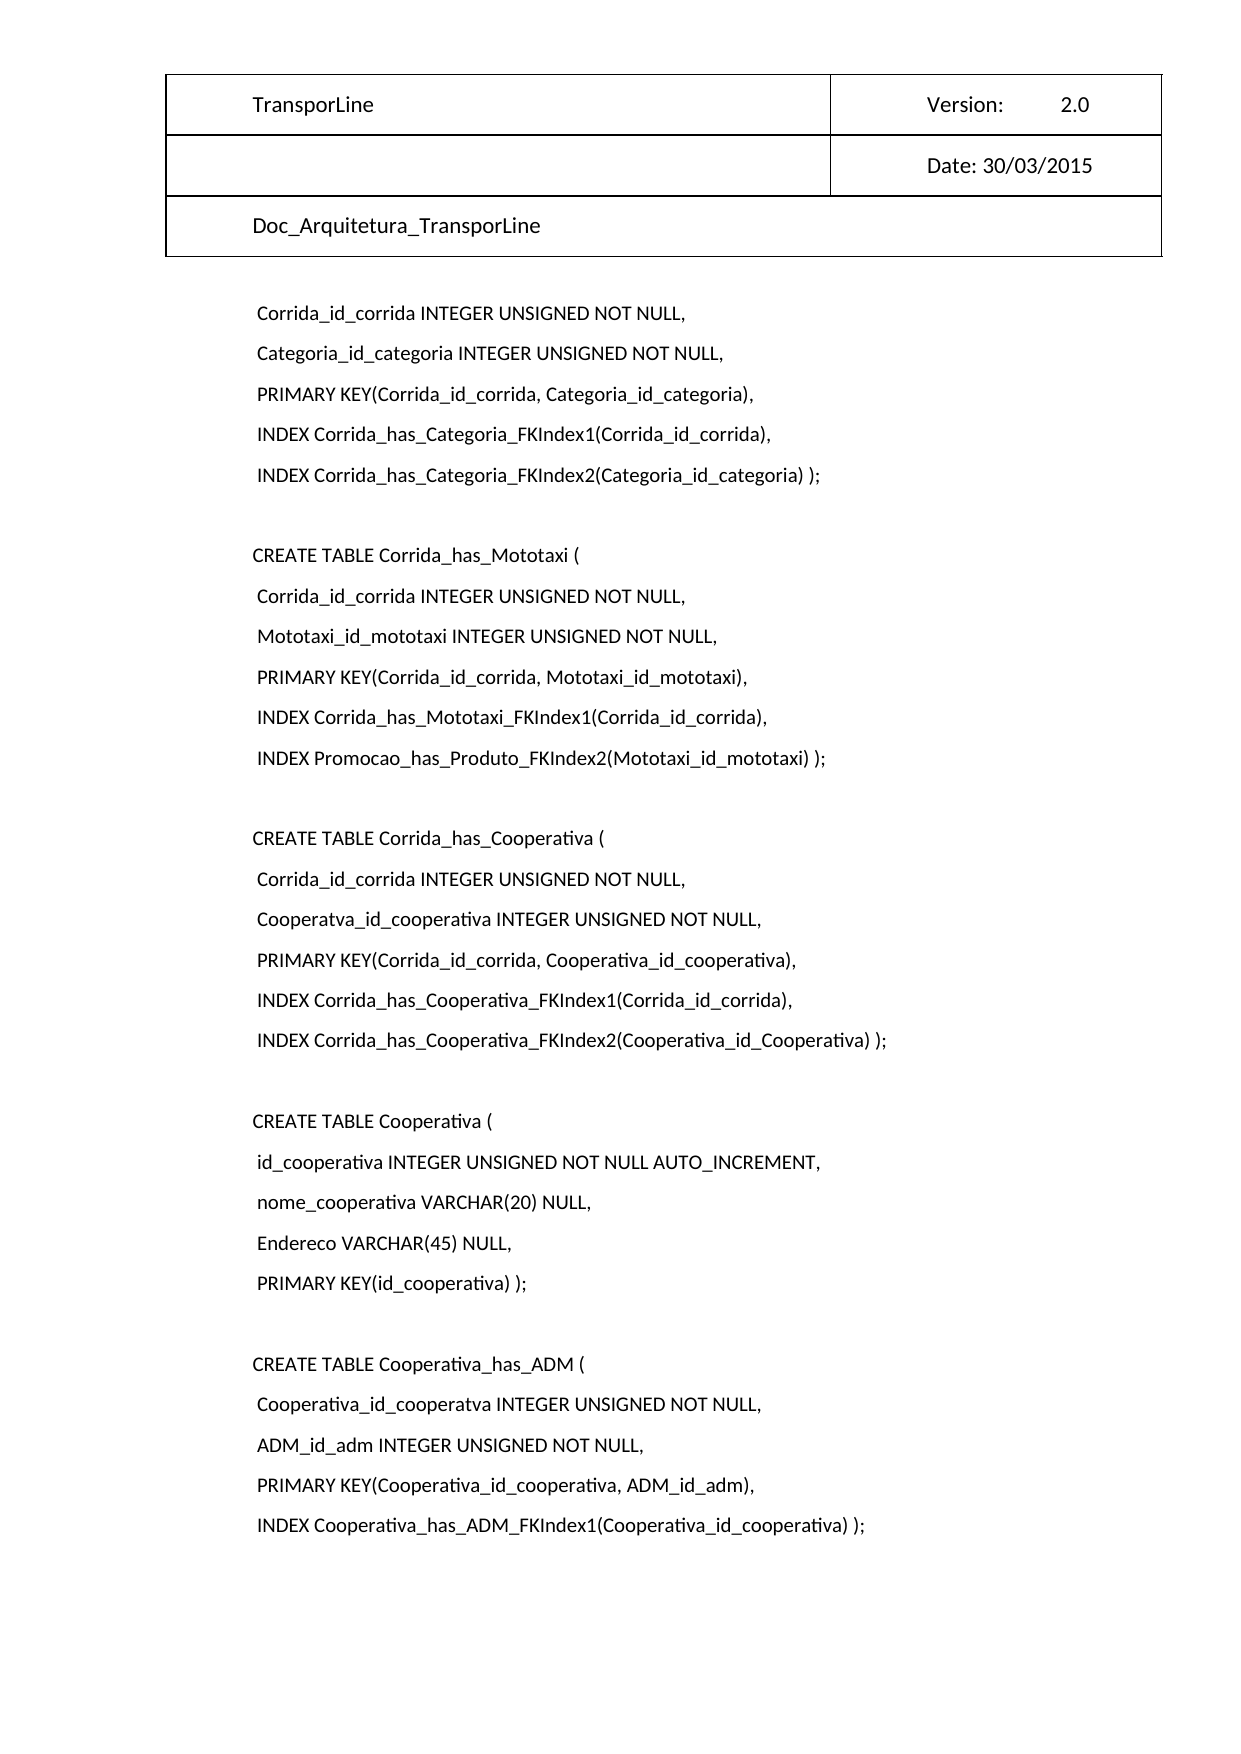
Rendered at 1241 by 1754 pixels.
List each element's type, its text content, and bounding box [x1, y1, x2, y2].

text INDEX Corrida_has_Cooperativa_FKIndex1(Corrida_id_corrida), [252, 987, 1096, 1013]
text CREATE TABLE Corrida_has_Mototaxi ( [252, 543, 1096, 568]
text Cooperativa_id_cooperatva INTEGER UNSIGNED NOT NULL, [252, 1391, 1096, 1417]
text nome_cooperativa VARCHAR(20) NULL, [252, 1189, 1096, 1215]
text ADM_id_adm INTEGER UNSIGNED NOT NULL, [252, 1432, 1096, 1457]
text id_cooperativa INTEGER UNSIGNED NOT NULL AUTO_INCREMENT, [252, 1149, 1096, 1174]
text PRIMARY KEY(Cooperativa_id_cooperativa, ADM_id_adm), [252, 1472, 1096, 1498]
text INDEX Corrida_has_Categoria_FKIndex1(Corrida_id_corrida), [252, 421, 1096, 447]
text Corrida_id_corrida INTEGER UNSIGNED NOT NULL, [252, 583, 1096, 608]
text PRIMARY KEY(Corrida_id_corrida, Mototaxi_id_mototaxi), [252, 664, 1096, 689]
text Cooperatva_id_cooperativa INTEGER UNSIGNED NOT NULL, [252, 906, 1096, 932]
text INDEX Corrida_has_Cooperativa_FKIndex2(Cooperativa_id_Cooperativa) ); [252, 1028, 1096, 1053]
text PRIMARY KEY(id_cooperativa) ); [252, 1270, 1096, 1296]
text INDEX Corrida_has_Categoria_FKIndex2(Categoria_id_categoria) ); [252, 462, 1096, 487]
text PRIMARY KEY(Corrida_id_corrida, Cooperativa_id_cooperativa), [252, 947, 1096, 972]
text Mototaxi_id_mototaxi INTEGER UNSIGNED NOT NULL, [252, 623, 1096, 649]
text CREATE TABLE Corrida_has_Cooperativa ( [252, 826, 1096, 851]
text PRIMARY KEY(Corrida_id_corrida, Categoria_id_categoria), [252, 381, 1096, 406]
text Categoria_id_categoria INTEGER UNSIGNED NOT NULL, [252, 341, 1096, 366]
text CREATE TABLE Cooperativa_has_ADM ( [252, 1351, 1096, 1376]
text Endereco VARCHAR(45) NULL, [252, 1230, 1096, 1255]
text Corrida_id_corrida INTEGER UNSIGNED NOT NULL, [252, 866, 1096, 891]
text Corrida_id_corrida INTEGER UNSIGNED NOT NULL, [252, 300, 1096, 326]
text INDEX Promocao_has_Produto_FKIndex2(Mototaxi_id_mototaxi) ); [252, 745, 1096, 770]
text CREATE TABLE Cooperativa ( [252, 1108, 1096, 1134]
text INDEX Corrida_has_Mototaxi_FKIndex1(Corrida_id_corrida), [252, 704, 1096, 730]
text INDEX Cooperativa_has_ADM_FKIndex1(Cooperativa_id_cooperativa) ); [252, 1513, 1096, 1538]
